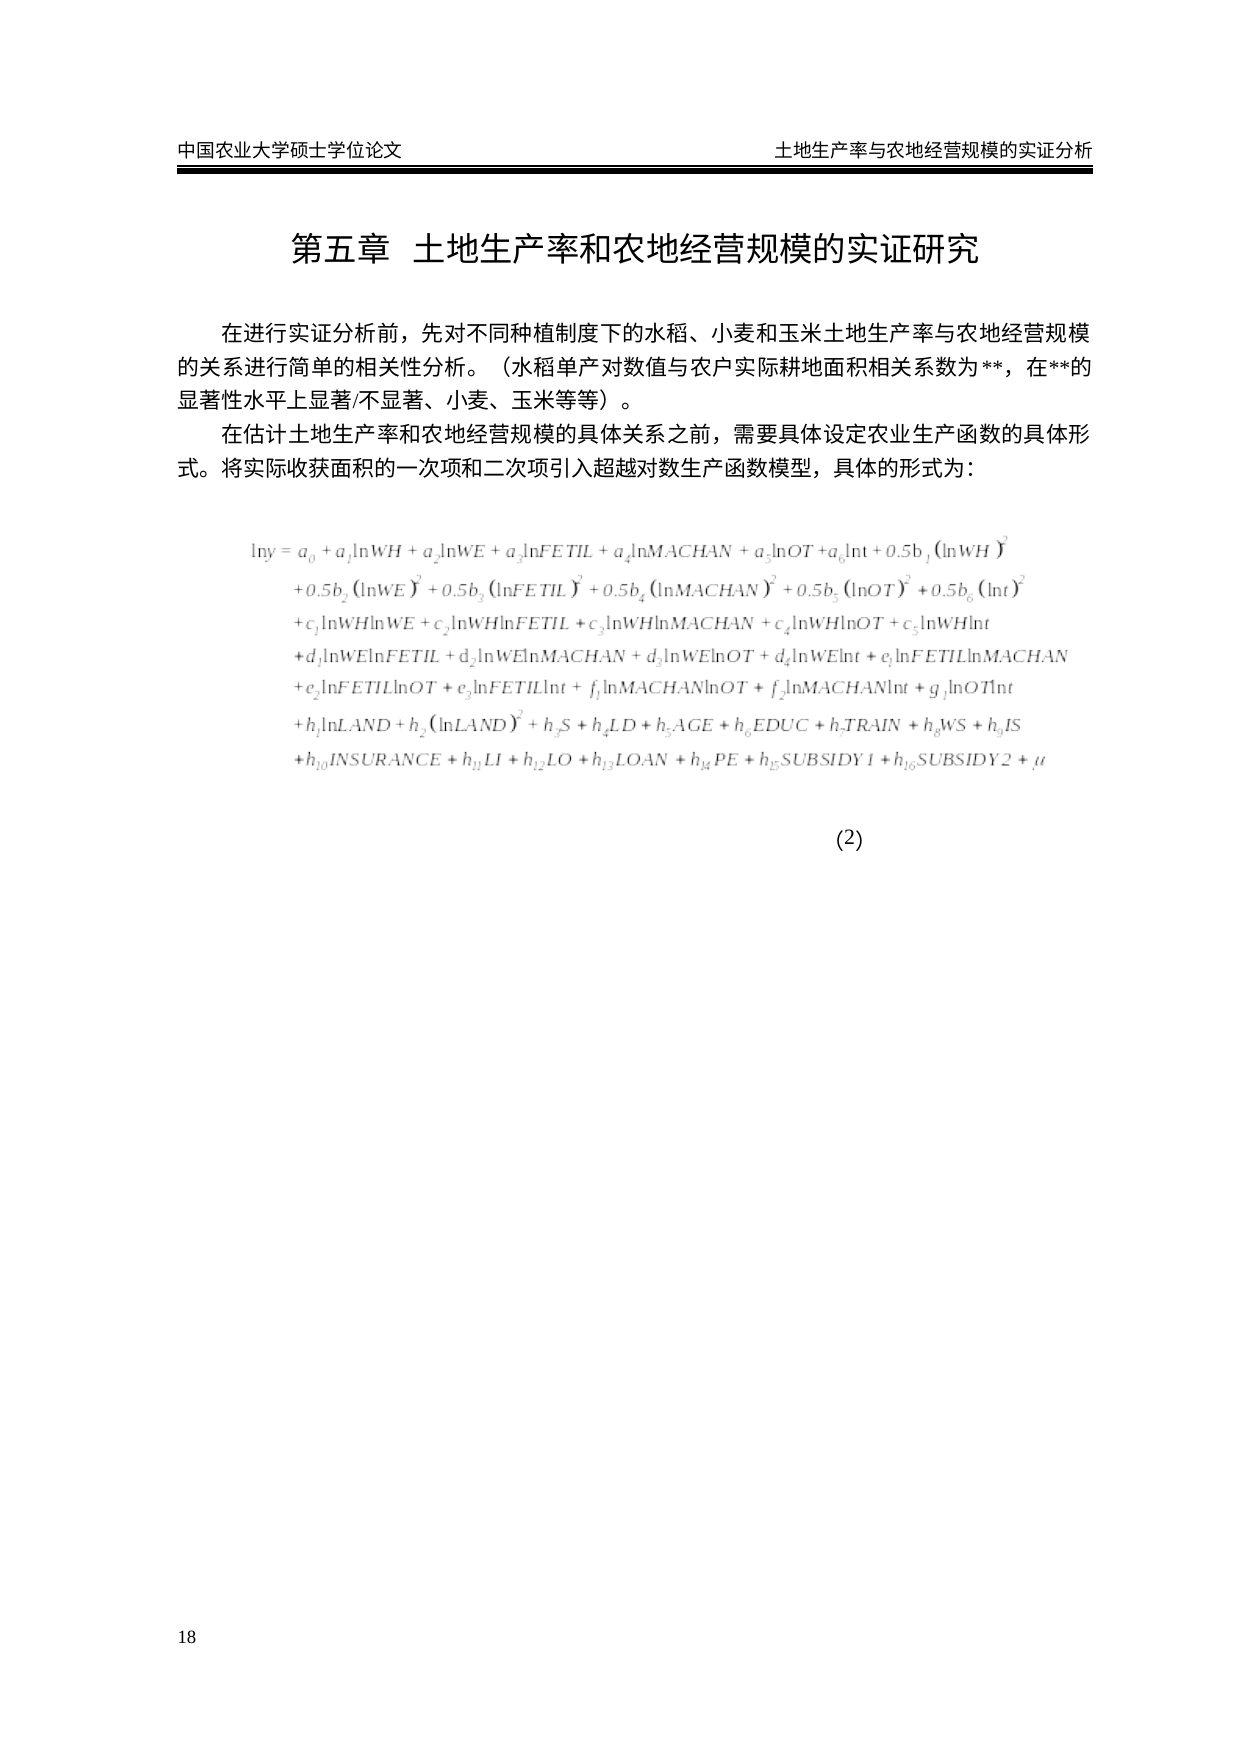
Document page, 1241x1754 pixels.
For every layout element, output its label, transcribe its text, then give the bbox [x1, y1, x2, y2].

text 在进行实证分析前，先对不同种植制度下的水稻、小麦和玉米土地生产率与农地经营规模的关系进行简单的相关性分析。（水稻单产对数值与农户实际耕地面积相关系数为**，在**的显著性水平上显著/不显著、小麦、玉米等等）。 [177, 314, 1092, 416]
text （2） [177, 518, 1092, 858]
text 第五章 土地生产率和农地经营规模的实证研究 [177, 212, 1092, 280]
text 在估计土地生产率和农地经营规模的具体关系之前，需要具体设定农业生产函数的具体形式。将实际收获面积的一次项和二次项引入超越对数生产函数模型，具体的形式为： [177, 416, 1092, 484]
